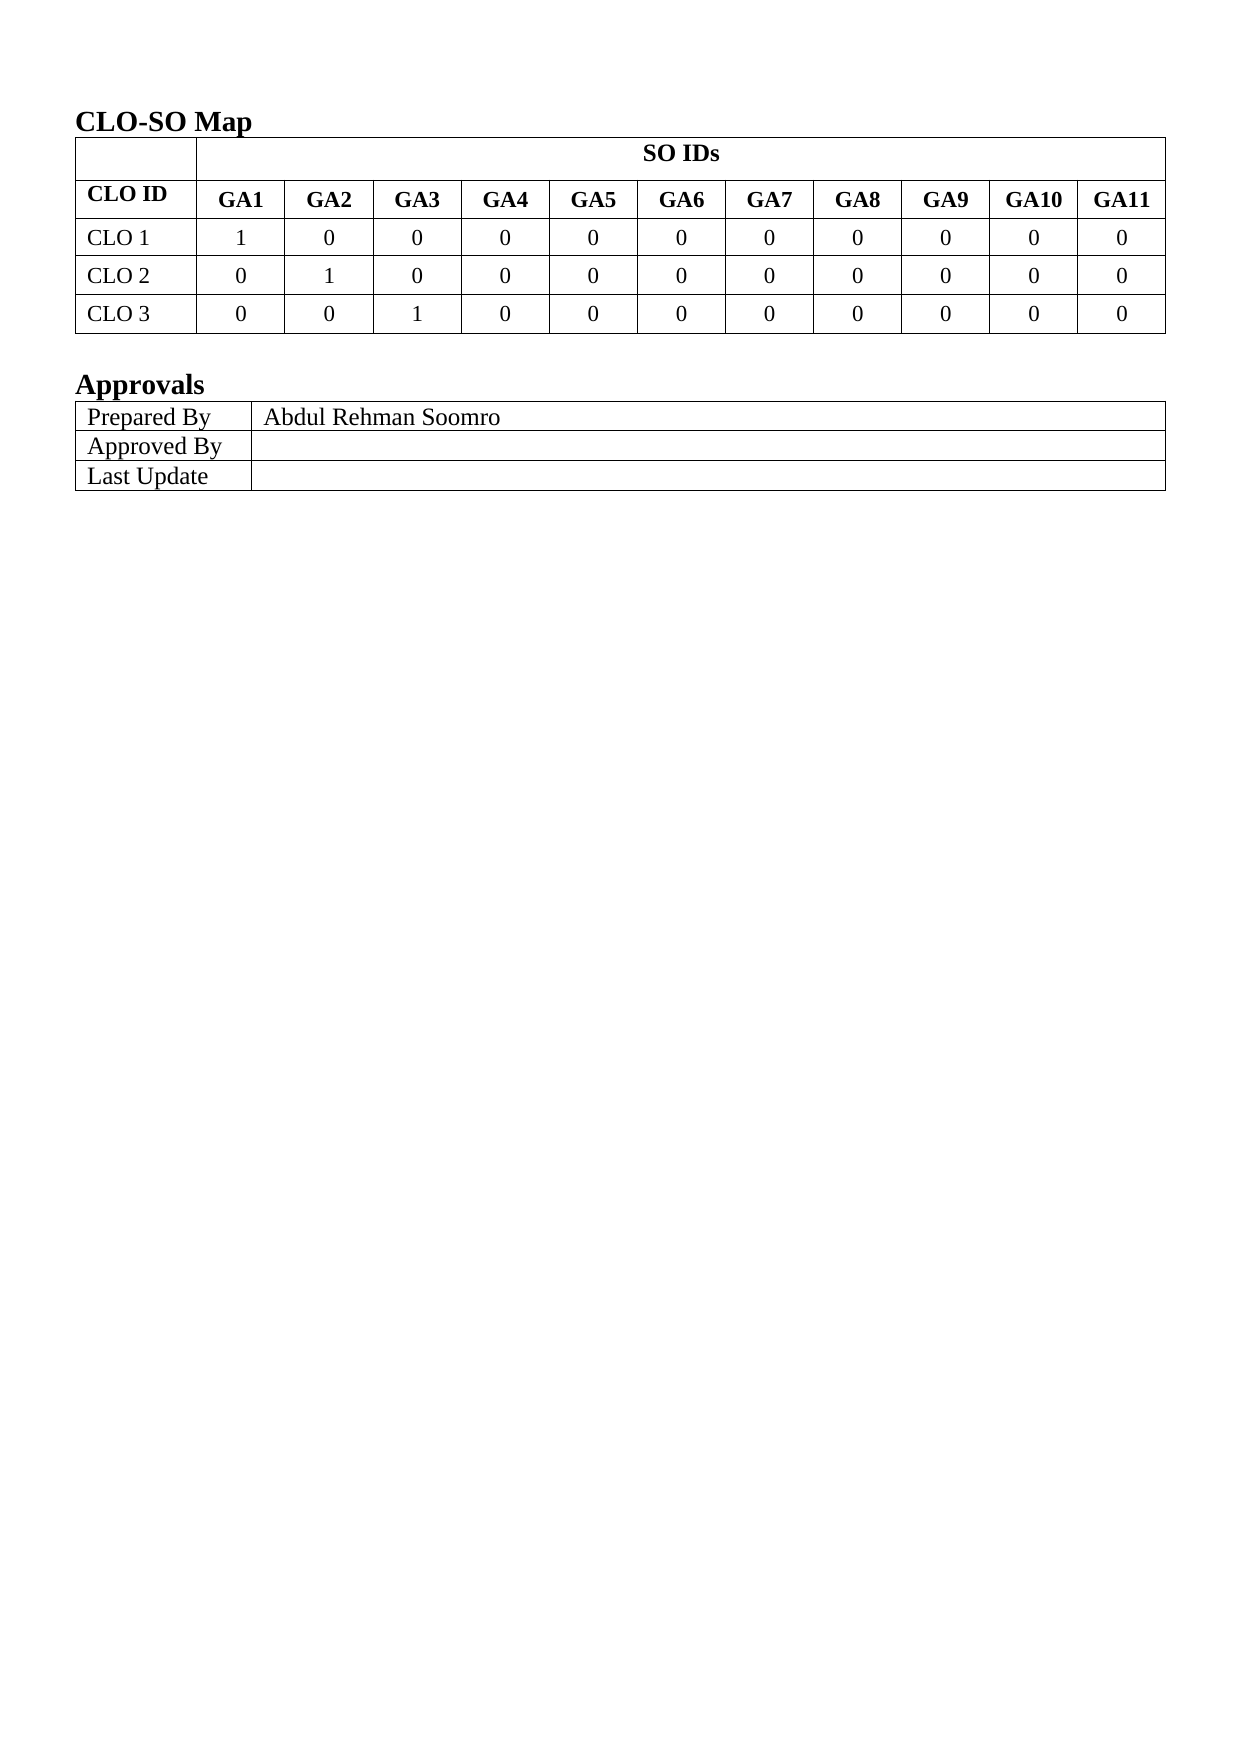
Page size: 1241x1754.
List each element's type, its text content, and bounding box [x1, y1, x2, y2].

table_cell 0 [1078, 219, 1165, 255]
table_cell 0 [1078, 256, 1165, 294]
table_cell 0 [285, 219, 373, 255]
table_cell GA11 [1078, 181, 1165, 218]
table_cell 0 [374, 219, 461, 255]
table_header [76, 138, 196, 179]
table_header Prepared By [76, 402, 251, 430]
table_cell 0 [990, 295, 1077, 332]
text Approvals [75, 367, 1165, 401]
table_cell 0 [814, 295, 901, 332]
table_cell 0 [990, 219, 1077, 255]
table_cell Last Update [76, 461, 251, 490]
table_cell 0 [638, 219, 725, 255]
table_header Abdul Rehman Soomro [252, 402, 1165, 430]
table_cell [252, 461, 1165, 490]
table_cell CLO 1 [76, 219, 196, 255]
table_cell CLO 2 [76, 256, 196, 294]
table_cell 0 [550, 295, 637, 332]
table_cell [252, 431, 1165, 460]
table_cell 0 [462, 219, 549, 255]
table_cell 0 [990, 256, 1077, 294]
table_cell 0 [197, 256, 284, 294]
table_cell CLO ID [76, 181, 196, 218]
table_cell 0 [726, 256, 813, 294]
table_cell 0 [197, 295, 284, 332]
table_cell 0 [550, 219, 637, 255]
table_cell GA4 [462, 181, 549, 218]
table_cell 0 [1078, 295, 1165, 332]
table_cell GA7 [726, 181, 813, 218]
table_cell 0 [285, 295, 373, 332]
table_cell 0 [462, 295, 549, 332]
table_cell 0 [902, 219, 989, 255]
table_cell 0 [814, 219, 901, 255]
table_cell 0 [462, 256, 549, 294]
table_cell GA3 [374, 181, 461, 218]
table_cell GA9 [902, 181, 989, 218]
table_cell 0 [374, 256, 461, 294]
table_cell Approved By [76, 431, 251, 460]
table_cell 1 [374, 295, 461, 332]
table_header SO IDs [197, 138, 1165, 179]
table_cell 1 [197, 219, 284, 255]
table_cell 0 [726, 219, 813, 255]
table_cell 0 [638, 256, 725, 294]
table_cell GA6 [638, 181, 725, 218]
table_cell GA5 [550, 181, 637, 218]
table_cell GA8 [814, 181, 901, 218]
table_cell CLO 3 [76, 295, 196, 332]
table_cell 0 [550, 256, 637, 294]
table_cell 0 [638, 295, 725, 332]
table_cell GA10 [990, 181, 1077, 218]
table_cell 0 [902, 295, 989, 332]
table_cell 0 [902, 256, 989, 294]
table_cell GA1 [197, 181, 284, 218]
table_cell 0 [726, 295, 813, 332]
text CLO-SO Map [75, 104, 1165, 137]
table_cell 0 [814, 256, 901, 294]
table_cell GA2 [285, 181, 373, 218]
table_cell 1 [285, 256, 373, 294]
